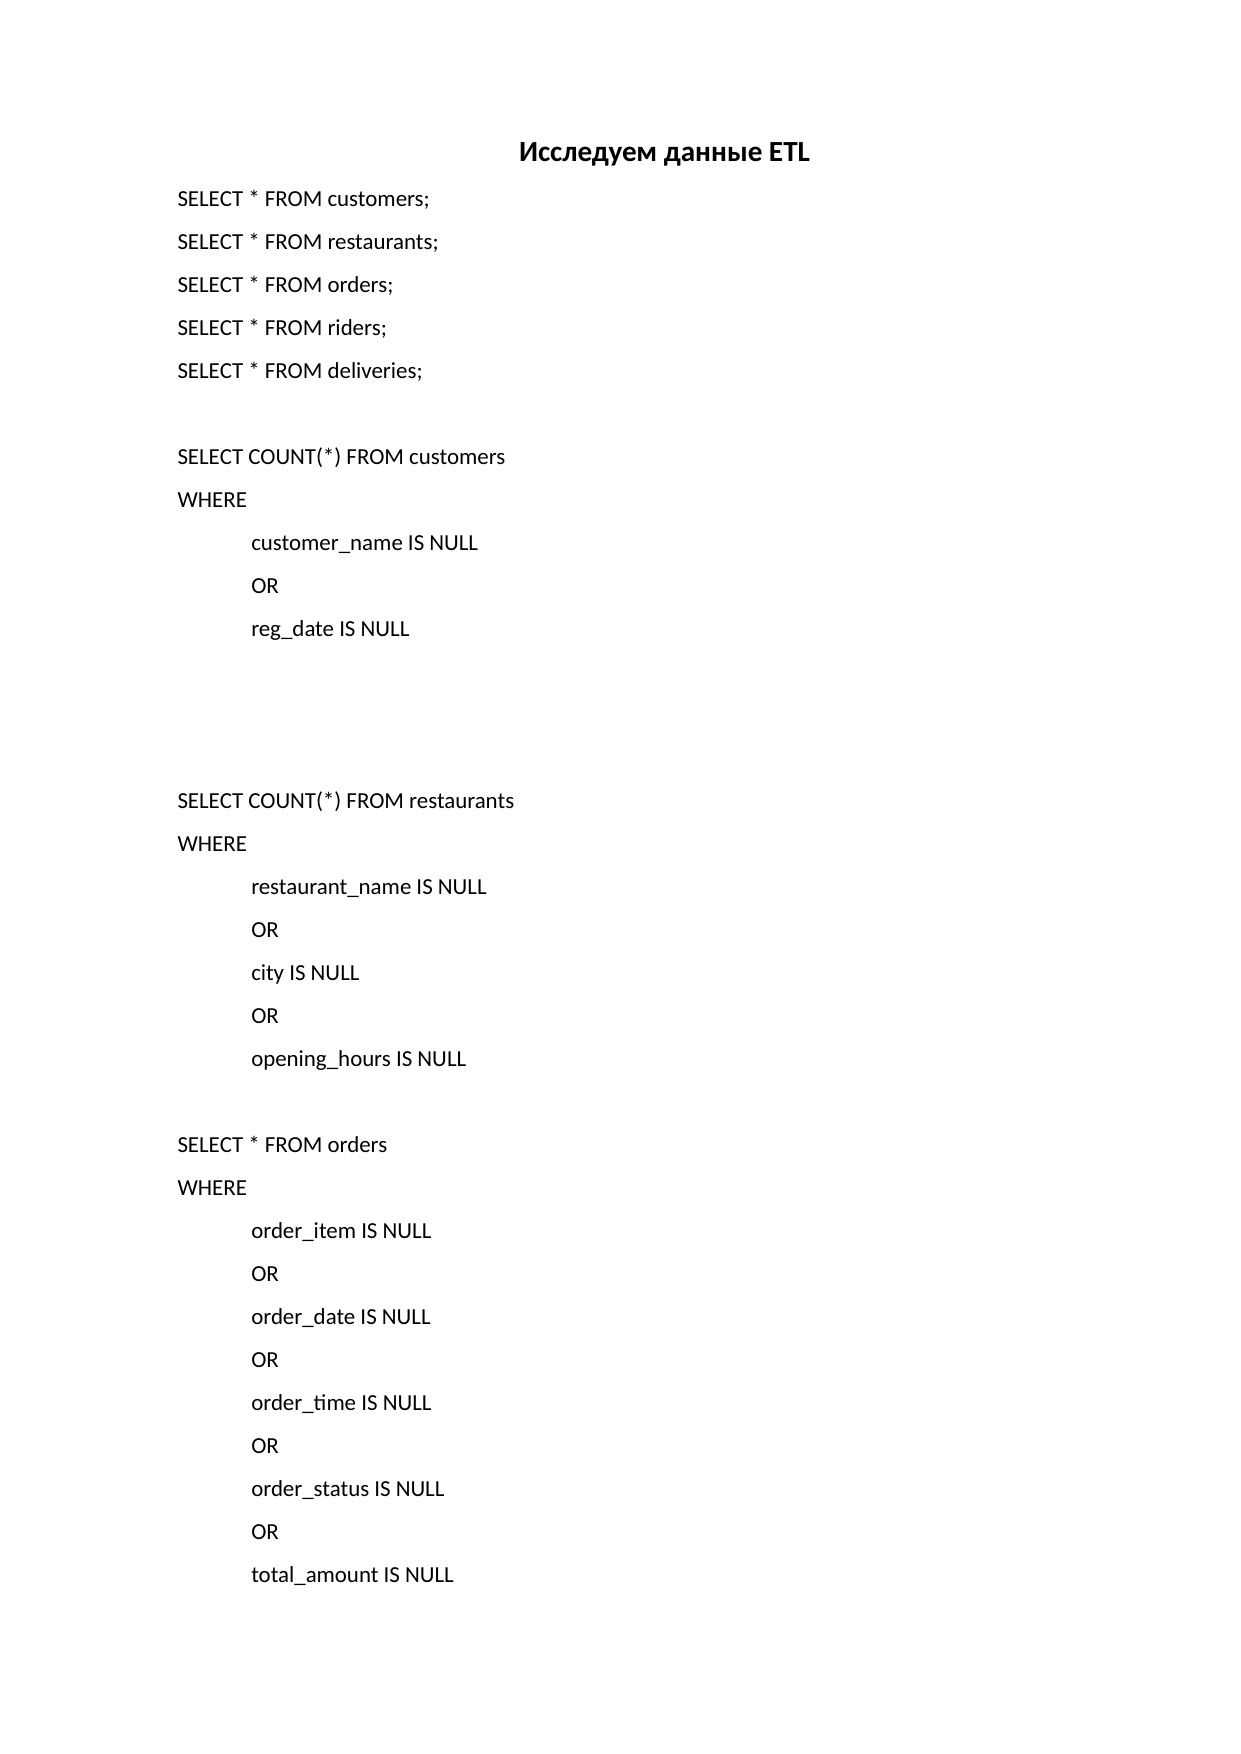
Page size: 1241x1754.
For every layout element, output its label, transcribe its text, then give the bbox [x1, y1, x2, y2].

text OR [177, 1431, 1152, 1459]
text order_date IS NULL [177, 1302, 1152, 1330]
text WHERE [177, 829, 1152, 857]
text city IS NULL [177, 958, 1152, 986]
text SELECT * FROM riders; [177, 313, 1152, 341]
text SELECT * FROM orders [177, 1130, 1152, 1158]
text OR [177, 1259, 1152, 1287]
text SELECT * FROM customers; [177, 184, 1152, 212]
text SELECT COUNT(*) FROM customers [177, 442, 1152, 470]
text WHERE [177, 1173, 1152, 1201]
text SELECT * FROM deliveries; [177, 356, 1152, 384]
text order_time IS NULL [177, 1388, 1152, 1416]
text OR [177, 1001, 1152, 1029]
text reg_date IS NULL [177, 614, 1152, 642]
text order_item IS NULL [177, 1216, 1152, 1244]
text OR [177, 915, 1152, 943]
text customer_name IS NULL [177, 528, 1152, 556]
text total_amount IS NULL [177, 1560, 1152, 1588]
text OR [177, 1517, 1152, 1545]
text OR [177, 571, 1152, 599]
text order_status IS NULL [177, 1474, 1152, 1502]
text opening_hours IS NULL [177, 1044, 1152, 1072]
text SELECT COUNT(*) FROM restaurants [177, 786, 1152, 814]
text Исследуем данные ETL [177, 133, 1152, 169]
text SELECT * FROM restaurants; [177, 227, 1152, 255]
text OR [177, 1345, 1152, 1373]
text WHERE [177, 485, 1152, 513]
text SELECT * FROM orders; [177, 270, 1152, 298]
text restaurant_name IS NULL [177, 872, 1152, 900]
